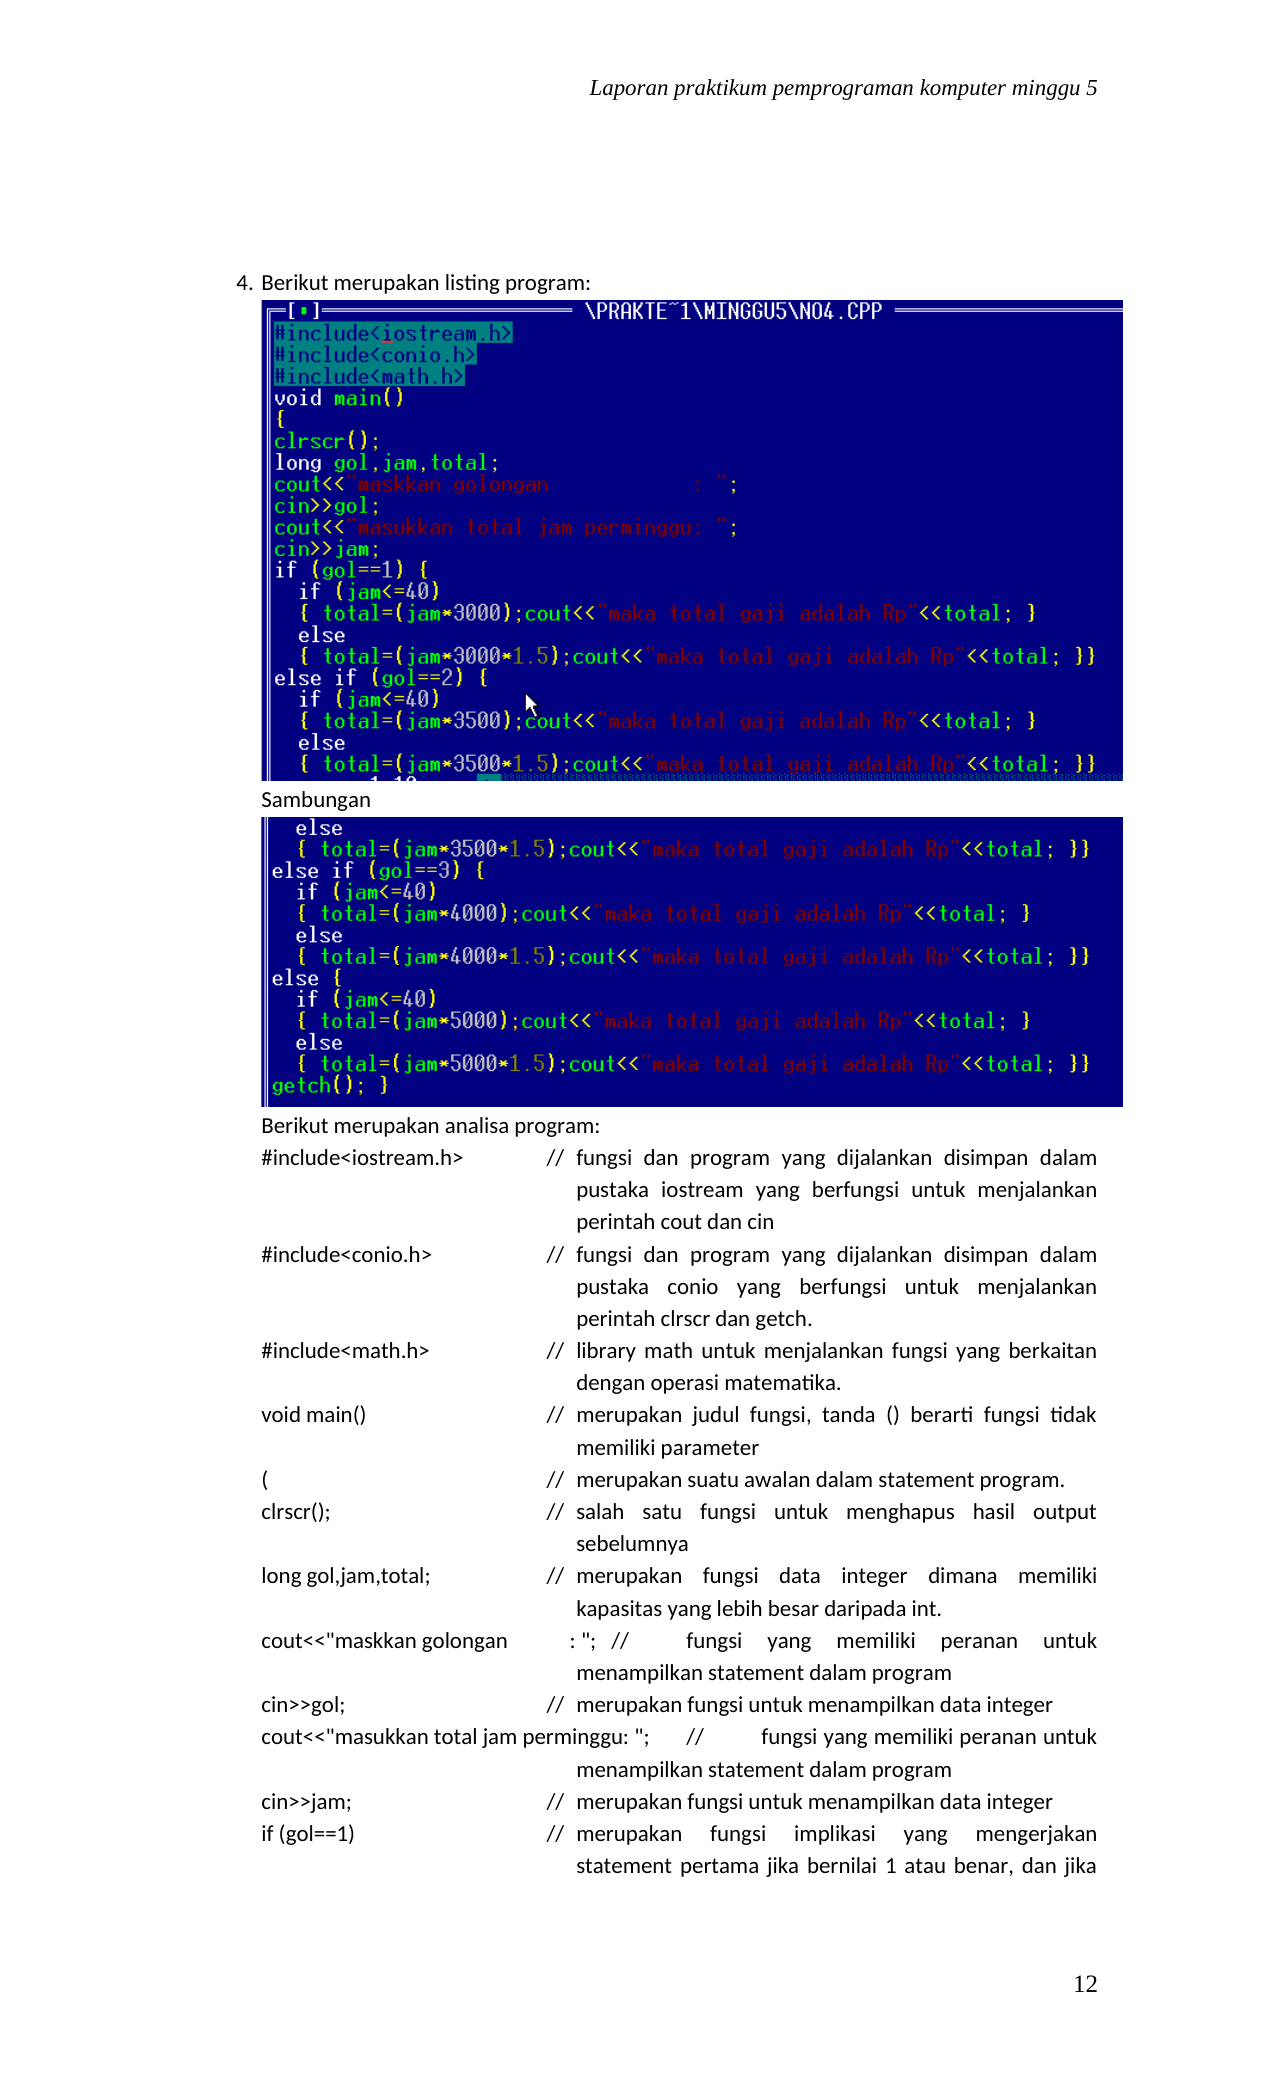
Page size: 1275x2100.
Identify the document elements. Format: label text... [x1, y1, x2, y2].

list clrscr(); // salah satu fungsi untuk menghapus hasil output sebelumnya [261, 1497, 1098, 1557]
list #include<iostream.h> // fungsi dan program yang dijalankan disimpan dalam pustaka iostream yang berfungsi untuk menjalankan perintah cout dan cin [261, 1143, 1098, 1236]
list Sambungan [261, 785, 1098, 813]
list void main() // merupakan judul fungsi, tanda () berarti fungsi tidak memiliki parameter [261, 1401, 1098, 1461]
list #include<math.h> // library math untuk menjalankan fungsi yang berkaitan dengan operasi matematika. [261, 1336, 1098, 1396]
list cin>>jam; // merupakan fungsi untuk menampilkan data integer [261, 1787, 1098, 1815]
list cout<<"maskkan golongan : "; // fungsi yang memiliki peranan untuk menampilkan statement dalam program [261, 1626, 1098, 1686]
list cout<<"masukkan total jam perminggu: "; // fungsi yang memiliki peranan untuk menampilkan statement dalam program [261, 1722, 1098, 1783]
picture [261, 817, 1123, 1107]
list cin>>gol; // merupakan fungsi untuk menampilkan data integer [261, 1690, 1098, 1718]
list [261, 1819, 1098, 1879]
list long gol,jam,total; // merupakan fungsi data integer dimana memiliki kapasitas yang lebih besar daripada int. [261, 1562, 1098, 1622]
picture [261, 300, 1123, 781]
list #include<conio.h> // fungsi dan program yang dijalankan disimpan dalam pustaka conio yang berfungsi untuk menjalankan perintah clrscr dan getch. [261, 1240, 1098, 1332]
list Berikut merupakan listing program: [236, 268, 1098, 296]
list ( // merupakan suatu awalan dalam statement program. [261, 1465, 1098, 1493]
list Berikut merupakan analisa program: [261, 1111, 1098, 1139]
